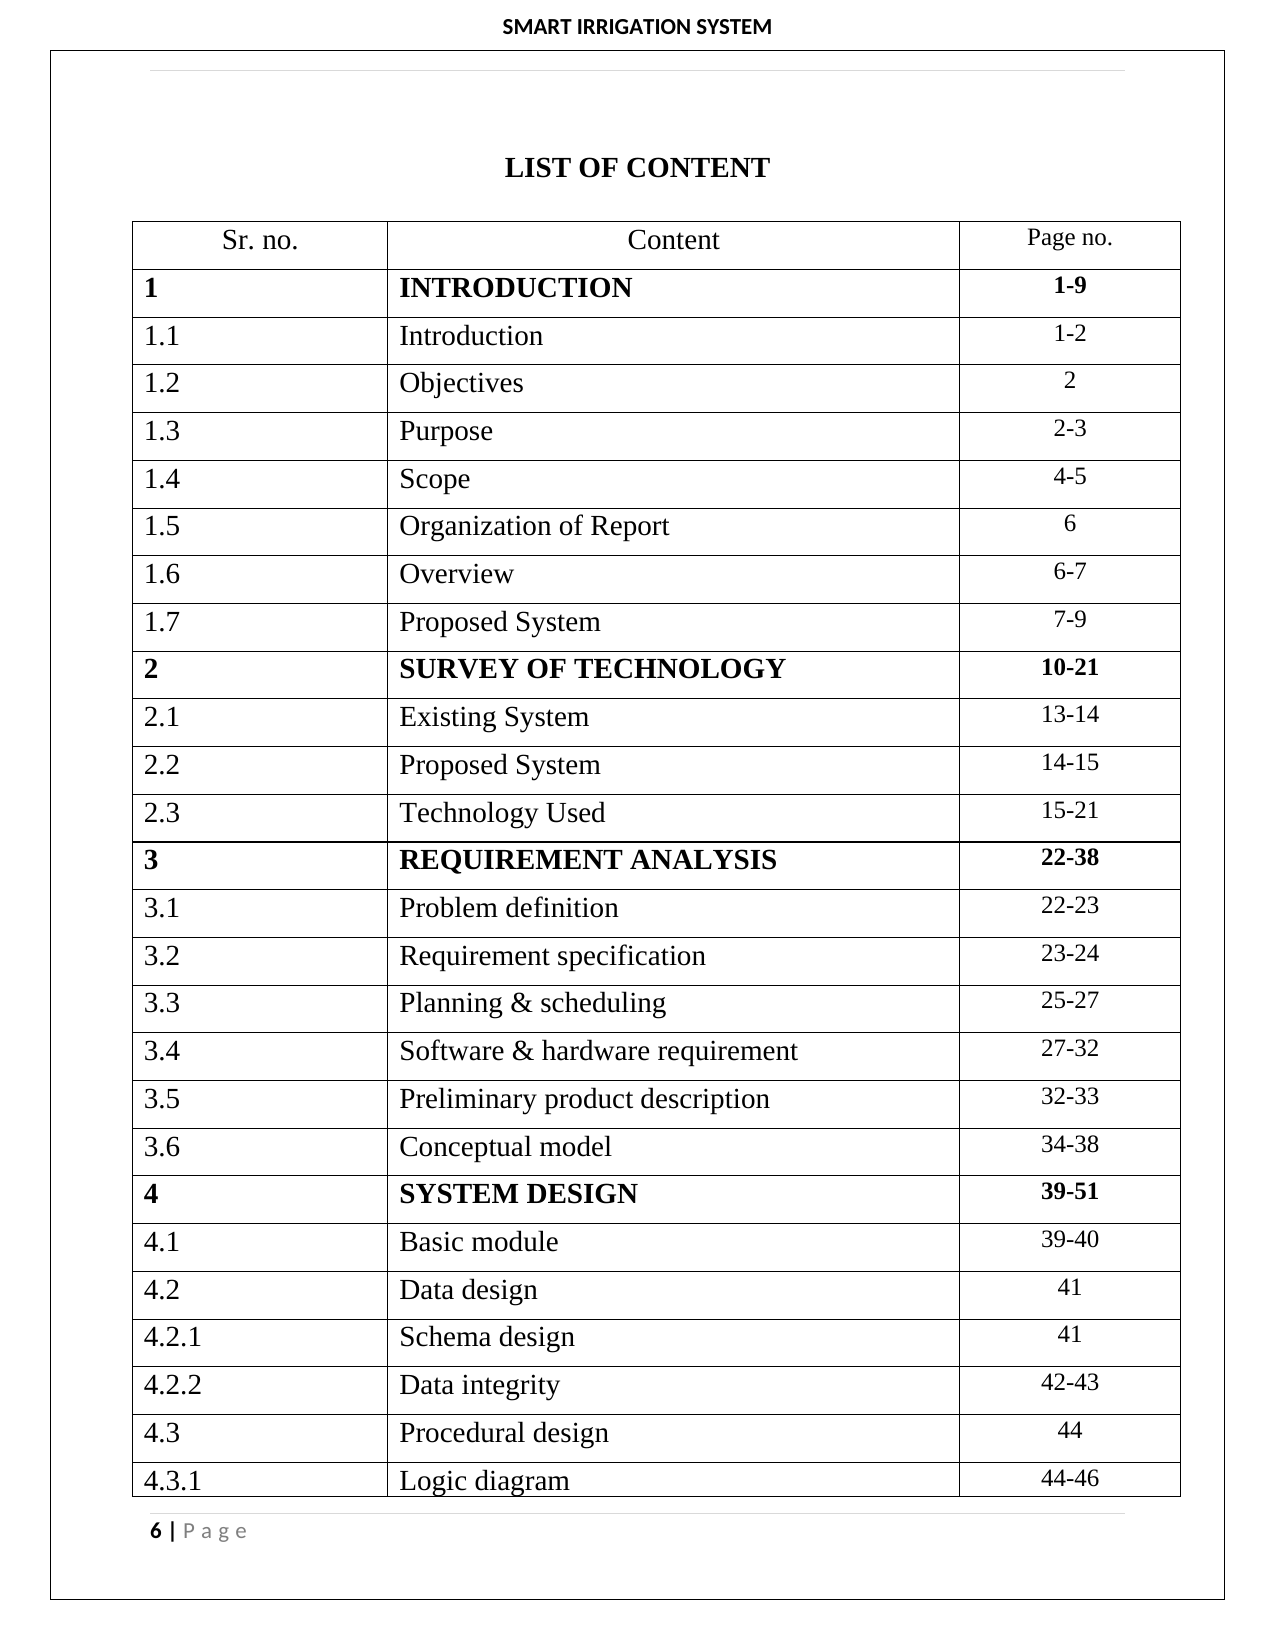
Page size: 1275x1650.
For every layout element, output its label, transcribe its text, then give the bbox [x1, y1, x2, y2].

table_cell 15-21 [960, 795, 1180, 841]
table_cell Software & hardware requirement [388, 1033, 959, 1080]
table_cell Data design [388, 1272, 959, 1318]
table_cell Scope [388, 461, 959, 507]
table_cell Technology Used [388, 795, 959, 841]
table_cell 22-23 [960, 890, 1180, 937]
table_cell 1.6 [133, 556, 387, 603]
table_cell 1.4 [133, 461, 387, 507]
table_cell 1 [133, 270, 387, 317]
table_cell 4 [133, 1176, 387, 1223]
table_cell 32-33 [960, 1081, 1180, 1128]
table_cell 1.1 [133, 318, 387, 364]
table_cell Logic diagram [388, 1463, 959, 1496]
table_cell 3.2 [133, 938, 387, 984]
table_cell Planning & scheduling [388, 986, 959, 1032]
table_cell 1-9 [960, 270, 1180, 317]
table_cell Objectives [388, 365, 959, 412]
table_cell 3.5 [133, 1081, 387, 1128]
table_header Content [388, 222, 959, 269]
table_cell 4.2.1 [133, 1320, 387, 1366]
table_cell 14-15 [960, 747, 1180, 794]
table_cell 1.2 [133, 365, 387, 412]
table_cell 6 [960, 509, 1180, 555]
text LIST OF CONTENT [150, 150, 1125, 183]
table_cell 27-32 [960, 1033, 1180, 1080]
table_cell Proposed System [388, 747, 959, 794]
table_cell SURVEY OF TECHNOLOGY [388, 652, 959, 698]
table_cell 42-43 [960, 1367, 1180, 1414]
table_cell 4.3.1 [133, 1463, 387, 1496]
table_cell 10-21 [960, 652, 1180, 698]
table_cell 4.3 [133, 1415, 387, 1462]
table_cell 2-3 [960, 413, 1180, 460]
table_cell 22-38 [960, 843, 1180, 889]
table_cell 6-7 [960, 556, 1180, 603]
table_cell 44-46 [960, 1463, 1180, 1496]
table_cell 4-5 [960, 461, 1180, 507]
table_header Sr. no. [133, 222, 387, 269]
table_cell 13-14 [960, 699, 1180, 746]
table_cell Existing System [388, 699, 959, 746]
table_cell Overview [388, 556, 959, 603]
table_cell Preliminary product description [388, 1081, 959, 1128]
table_cell 3 [133, 843, 387, 889]
table_cell 25-27 [960, 986, 1180, 1032]
table_cell 39-51 [960, 1176, 1180, 1223]
table_cell 34-38 [960, 1129, 1180, 1175]
table_cell 4.2.2 [133, 1367, 387, 1414]
table_cell 1.3 [133, 413, 387, 460]
table_cell 1-2 [960, 318, 1180, 364]
table_cell 2.3 [133, 795, 387, 841]
table_cell Basic module [388, 1224, 959, 1271]
table_cell Requirement specification [388, 938, 959, 984]
table_cell 44 [960, 1415, 1180, 1462]
table_cell 1.5 [133, 509, 387, 555]
table_cell 2.1 [133, 699, 387, 746]
table_cell 4.1 [133, 1224, 387, 1271]
table_cell Problem definition [388, 890, 959, 937]
table_cell 3.1 [133, 890, 387, 937]
table_cell 41 [960, 1272, 1180, 1318]
table_cell Procedural design [388, 1415, 959, 1462]
table_cell Proposed System [388, 604, 959, 651]
table_cell 39-40 [960, 1224, 1180, 1271]
table_cell 2 [133, 652, 387, 698]
table_cell INTRODUCTION [388, 270, 959, 317]
table_cell 3.3 [133, 986, 387, 1032]
table_cell Conceptual model [388, 1129, 959, 1175]
table_cell Purpose [388, 413, 959, 460]
table_cell Schema design [388, 1320, 959, 1366]
table_cell Data integrity [388, 1367, 959, 1414]
table_cell 7-9 [960, 604, 1180, 651]
table_cell 3.6 [133, 1129, 387, 1175]
table_cell REQUIREMENT ANALYSIS [388, 843, 959, 889]
table_cell 41 [960, 1320, 1180, 1366]
table_cell SYSTEM DESIGN [388, 1176, 959, 1223]
table_cell Organization of Report [388, 509, 959, 555]
table_cell 1.7 [133, 604, 387, 651]
table_cell 2.2 [133, 747, 387, 794]
table_header Page no. [960, 222, 1180, 269]
table_cell Introduction [388, 318, 959, 364]
table_cell 3.4 [133, 1033, 387, 1080]
table_cell 2 [960, 365, 1180, 412]
table_cell 23-24 [960, 938, 1180, 984]
table_cell 4.2 [133, 1272, 387, 1318]
